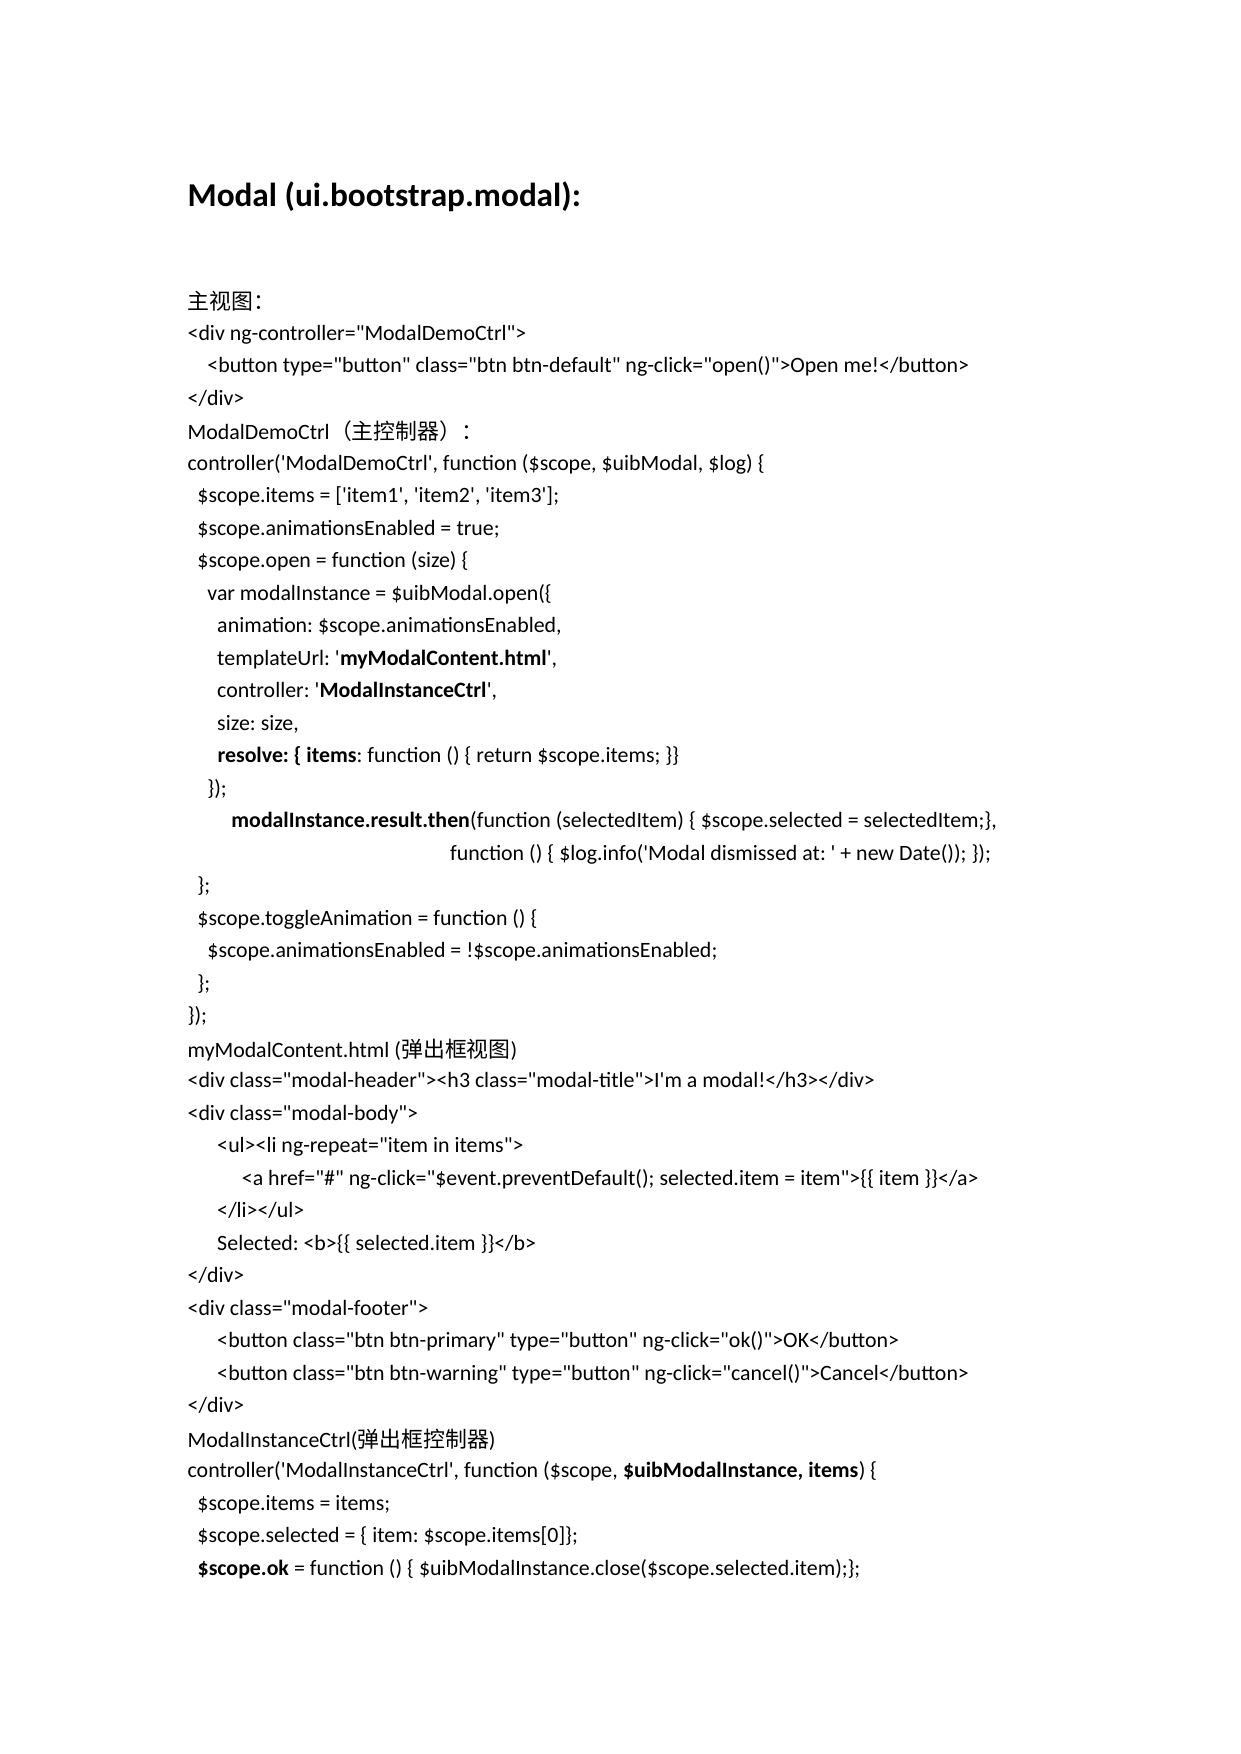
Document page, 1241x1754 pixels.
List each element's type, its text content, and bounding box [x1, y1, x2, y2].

text </li></ul> [187, 1194, 1053, 1226]
text }); [187, 999, 1053, 1031]
text controller: 'ModalInstanceCtrl', [187, 674, 1053, 706]
text resolve: { items: function () { return $scope.items; }} [187, 739, 1053, 771]
text $scope.animationsEnabled = !$scope.animationsEnabled; [187, 934, 1053, 966]
text <ul><li ng-repeat="item in items"> [187, 1129, 1053, 1161]
text <button type="button" class="btn btn-default" ng-click="open()">Open me!</button> [187, 349, 1053, 381]
text modalInstance.result.then(function (selectedItem) { $scope.selected = selectedItem;}, [187, 804, 1053, 836]
text $scope.toggleAnimation = function () { [187, 901, 1053, 934]
text <a href="#" ng-click="$event.preventDefault(); selected.item = item">{{ item }}</a> [187, 1161, 1053, 1194]
text $scope.ok = function () { $uibModalInstance.close($scope.selected.item);}; [187, 1551, 1053, 1584]
text <button class="btn btn-primary" type="button" ng-click="ok()">OK</button> [187, 1324, 1053, 1356]
text <div ng-controller="ModalDemoCtrl"> [187, 316, 1053, 349]
text </div> [187, 1389, 1053, 1421]
text $scope.selected = { item: $scope.items[0]}; [187, 1519, 1053, 1551]
text $scope.animationsEnabled = true; [187, 511, 1053, 544]
text size: size, [187, 706, 1053, 739]
text animation: $scope.animationsEnabled, [187, 609, 1053, 641]
text }; [187, 966, 1053, 999]
text function () { $log.info('Modal dismissed at: ' + new Date()); }); [406, 836, 1053, 869]
text </div> [187, 381, 1053, 414]
text <div class="modal-footer"> [187, 1291, 1053, 1324]
text $scope.items = ['item1', 'item2', 'item3']; [187, 479, 1053, 511]
text <div class="modal-header"><h3 class="modal-title">I'm a modal!</h3></div> [187, 1064, 1053, 1096]
text $scope.open = function (size) { [187, 544, 1053, 576]
subtitle Modal (ui.bootstrap.modal): [187, 162, 1053, 227]
text controller('ModalInstanceCtrl', function ($scope, $uibModalInstance, items) { [187, 1454, 1053, 1486]
text </div> [187, 1259, 1053, 1291]
text }; [187, 869, 1053, 901]
text var modalInstance = $uibModal.open({ [187, 576, 1053, 609]
text controller('ModalDemoCtrl', function ($scope, $uibModal, $log) { [187, 446, 1053, 479]
text }); [187, 771, 1053, 804]
text $scope.items = items; [187, 1486, 1053, 1519]
text <div class="modal-body"> [187, 1096, 1053, 1129]
text 主视图： [187, 284, 1053, 316]
text ModalInstanceCtrl(弹出框控制器) [187, 1421, 1053, 1454]
text myModalContent.html (弹出框视图) [187, 1031, 1053, 1064]
text ModalDemoCtrl（主控制器）： [187, 414, 1053, 446]
text templateUrl: 'myModalContent.html', [187, 641, 1053, 674]
text Selected: <b>{{ selected.item }}</b> [187, 1226, 1053, 1259]
text <button class="btn btn-warning" type="button" ng-click="cancel()">Cancel</button> [187, 1356, 1053, 1389]
